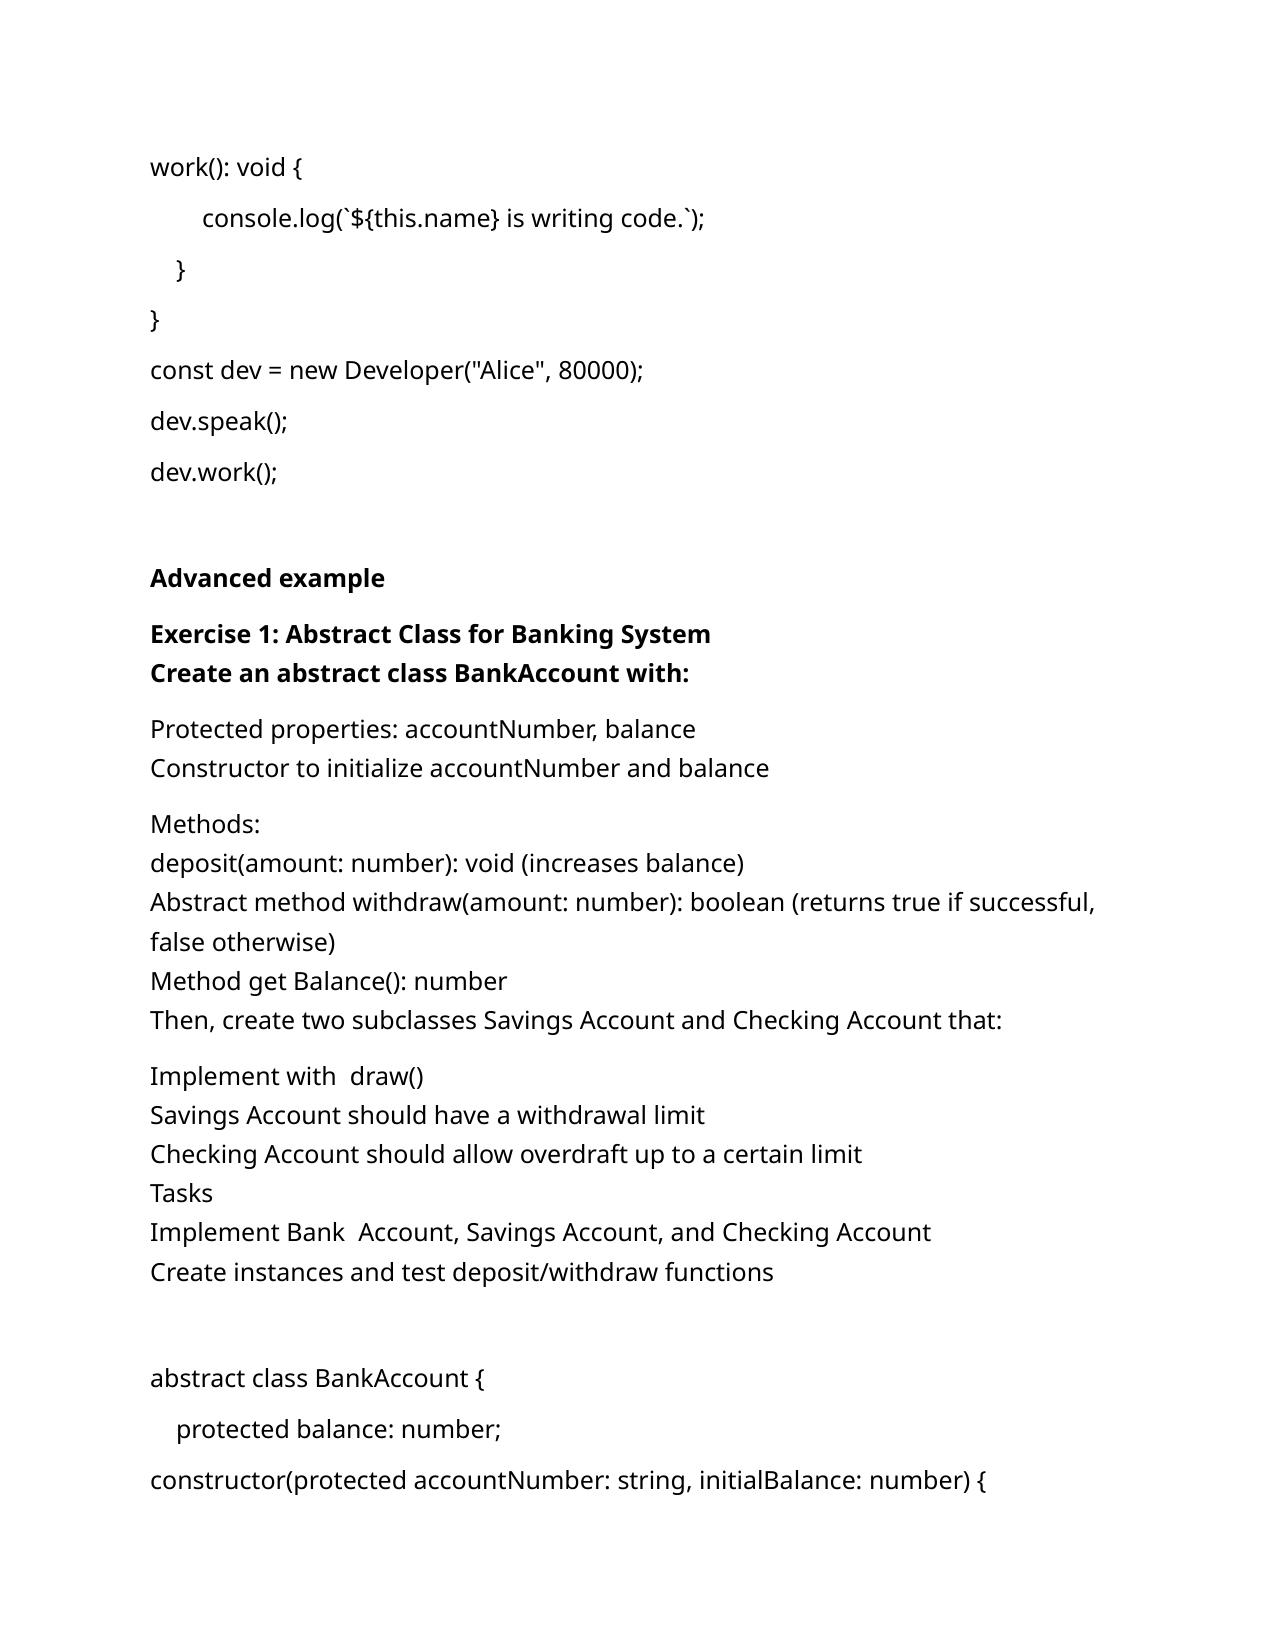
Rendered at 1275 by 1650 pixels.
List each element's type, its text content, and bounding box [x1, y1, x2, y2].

text constructor(protected accountNumber: string, initialBalance: number) { [150, 1462, 1125, 1496]
text } [150, 302, 1125, 336]
text Protected properties: accountNumber, balance Constructor to initialize accountNumber and balance [150, 712, 1125, 785]
text dev.speak(); [150, 404, 1125, 438]
text dev.work(); [150, 454, 1125, 488]
text protected balance: number; [150, 1412, 1125, 1446]
text console.log(`${this.name} is writing code.`); [150, 201, 1125, 235]
text Exercise 1: Abstract Class for Banking System Create an abstract class BankAccount with: [150, 617, 1125, 690]
text abstract class BankAccount { [150, 1361, 1125, 1395]
text } [150, 251, 1125, 286]
text Implement with draw() Savings Account should have a withdrawal limit Checking Account should allow overdraft up to a certain limit Tasks Implement Bank Account, Savings Account, and Checking Account Create instances and test deposit/withdraw functions [150, 1058, 1125, 1288]
text Advanced example [150, 561, 1125, 595]
text const dev = new Developer("Alice", 80000); [150, 353, 1125, 387]
text Methods: deposit(amount: number): void (increases balance) Abstract method withdraw(amount: number): boolean (returns true if successful, false otherwise) Method get Balance(): number Then, create two subclasses Savings Account and Checking Account that: [150, 807, 1125, 1037]
text work(): void { [150, 150, 1125, 184]
